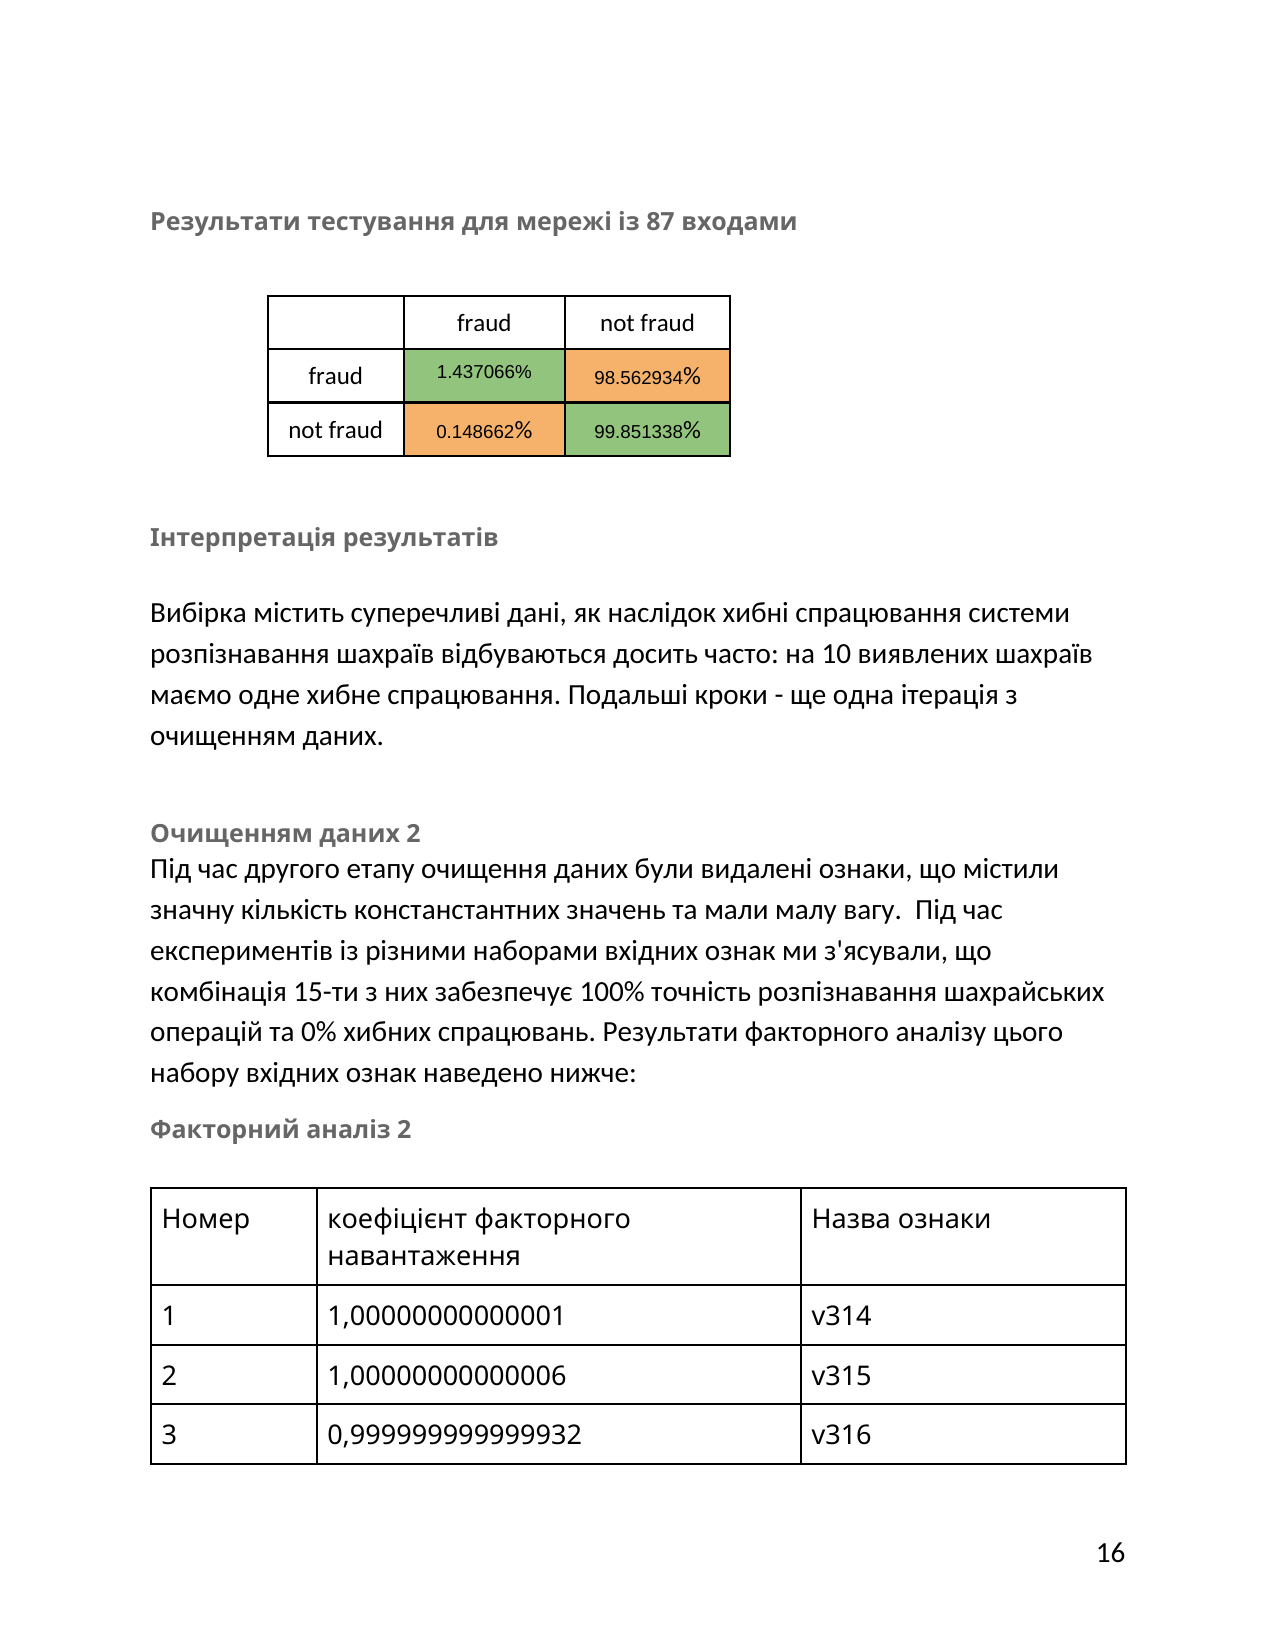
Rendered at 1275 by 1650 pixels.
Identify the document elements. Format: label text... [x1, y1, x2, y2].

subtitle Результати тестування для мережі із 87 входами [150, 203, 1125, 238]
table_cell 2 [152, 1346, 316, 1403]
table_cell 1 [152, 1286, 316, 1343]
table_cell 0,999999999999932 [318, 1405, 800, 1463]
table_cell v316 [802, 1405, 1125, 1463]
table_cell 1,00000000000001 [318, 1286, 800, 1343]
table_cell 1.437066% [405, 350, 564, 401]
table_header Номер [152, 1189, 316, 1284]
text Вибірка містить суперечливі дані, як наслідок хибні спрацювання системи розпізнавання шахраїв відбуваються досить часто: на 10 виявлених шахраїв маємо одне хибне спрацювання. Подальші кроки - ще одна ітерація з очищенням даних. [150, 594, 1125, 753]
table_cell 99.851338% [566, 404, 729, 455]
table_cell 3 [152, 1405, 316, 1463]
table_header [269, 297, 403, 348]
table_cell fraud [269, 350, 403, 401]
table_header Назва ознаки [802, 1189, 1125, 1284]
text Під час другого етапу очищення даних були видалені ознаки, що містили значну кількість констанстантних значень та мали малу вагу. Під час експериментів із різними наборами вхідних ознак ми з'ясували, що комбінація 15-ти з них забезпечує 100% точність розпізнавання шахрайських операцій та 0% хибних спрацювань. Результати факторного аналізу цього набору вхідних ознак наведено нижче: [150, 850, 1125, 1090]
subtitle Очищенням даних 2 [150, 816, 1125, 850]
table_cell 0.148662% [405, 404, 564, 455]
subtitle Факторний аналіз 2 [150, 1112, 1125, 1146]
table_cell v315 [802, 1346, 1125, 1403]
table_cell 98.562934% [566, 350, 729, 401]
subtitle Інтерпретація результатів [150, 519, 1125, 553]
table_cell v314 [802, 1286, 1125, 1343]
table_header fraud [405, 297, 564, 348]
table_header коефіцієнт факторного навантаження [318, 1189, 800, 1284]
table_cell 1,00000000000006 [318, 1346, 800, 1403]
table_header not fraud [566, 297, 729, 348]
table_cell not fraud [269, 404, 403, 455]
